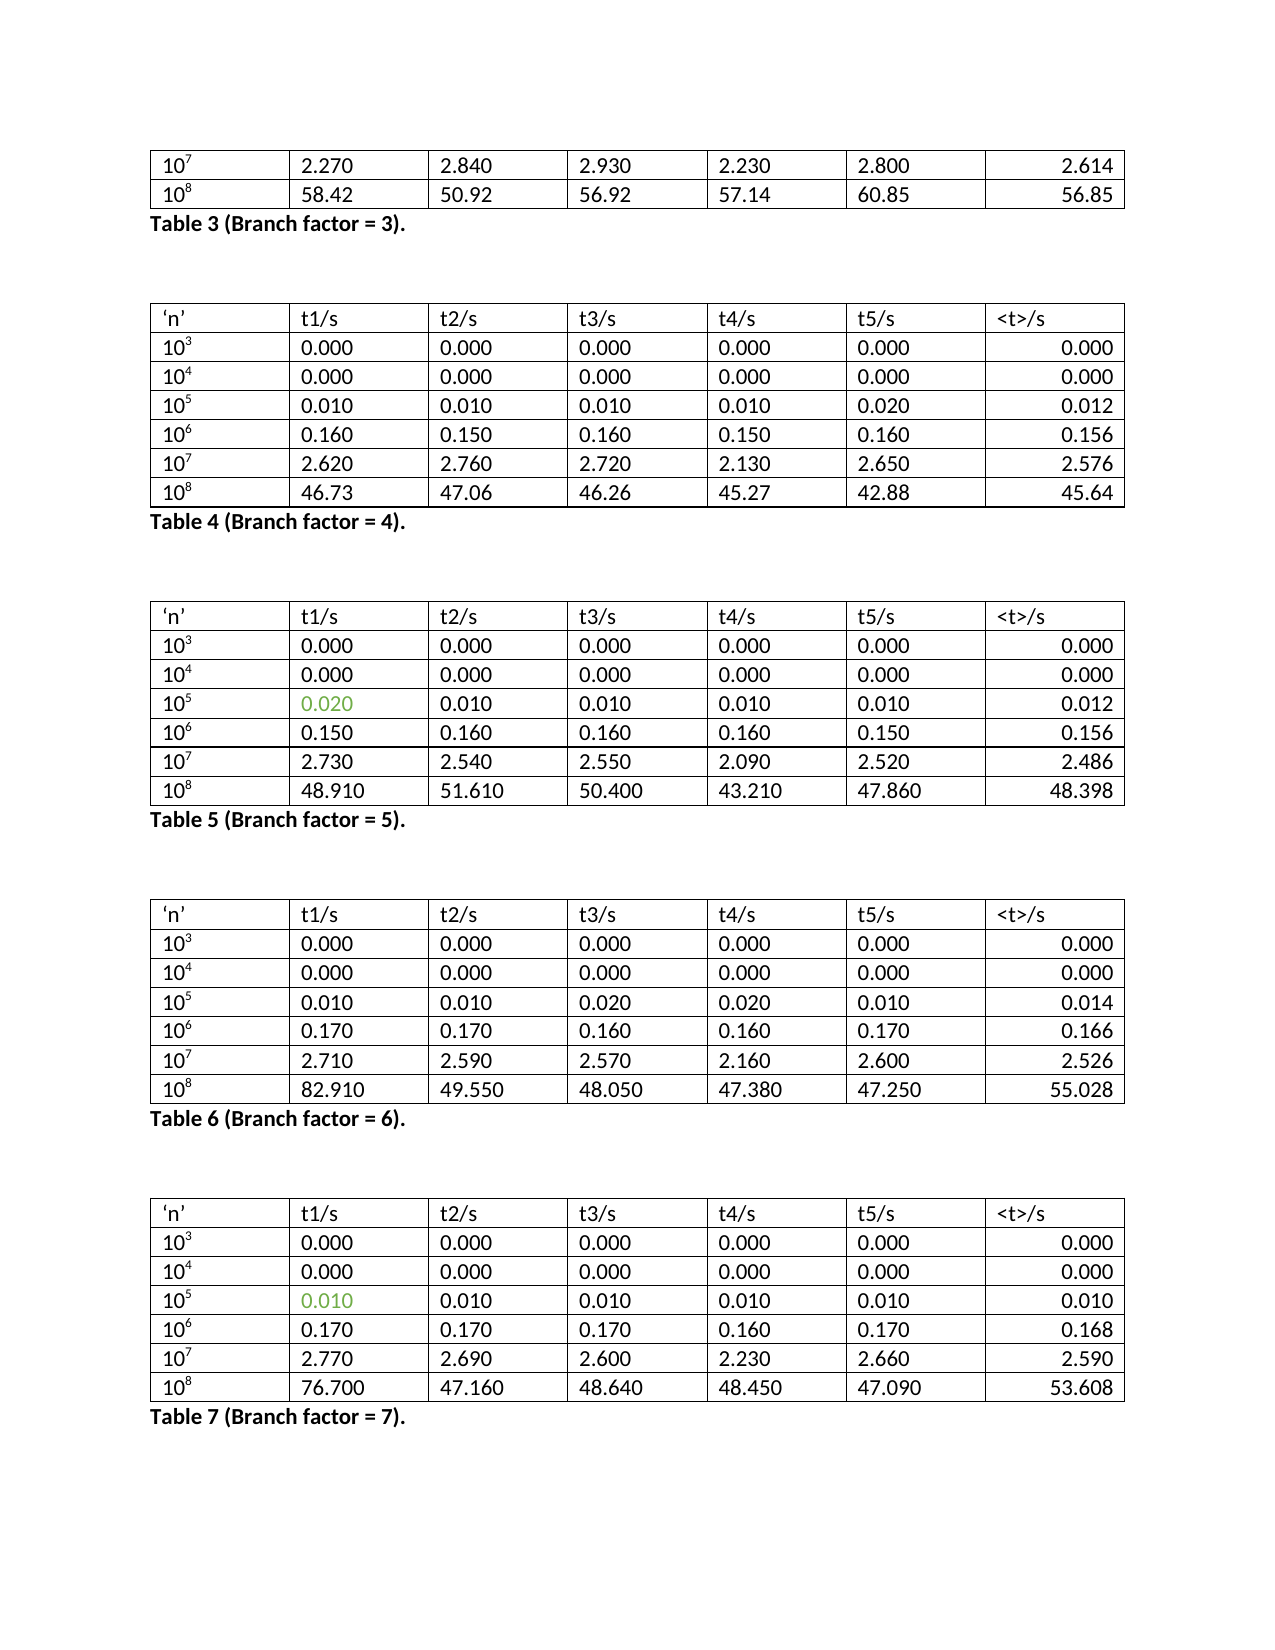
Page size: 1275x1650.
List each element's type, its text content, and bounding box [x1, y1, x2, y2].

table_cell 104 [151, 362, 289, 390]
table_header t3/s [568, 900, 707, 928]
table_cell 0.000 [429, 631, 567, 659]
table_cell 60.85 [847, 180, 985, 208]
table_cell 0.010 [429, 391, 567, 419]
table_cell 0.000 [290, 333, 428, 361]
table_cell 0.170 [568, 1315, 707, 1343]
text Table 4 (Branch factor = 4). [150, 508, 1125, 535]
table_cell 0.000 [290, 362, 428, 390]
table_cell 50.92 [429, 180, 567, 208]
table_cell 104 [151, 660, 289, 688]
table_header ‘n’ [151, 1199, 289, 1227]
table_cell 76.700 [290, 1373, 428, 1401]
table_cell 106 [151, 719, 289, 746]
table_cell 0.000 [429, 362, 567, 390]
table_cell 0.170 [847, 1017, 985, 1045]
table_cell 0.010 [568, 391, 707, 419]
table_cell 2.576 [986, 449, 1124, 477]
table_cell 0.000 [847, 1228, 985, 1256]
table_cell 0.150 [708, 420, 846, 448]
table_header t5/s [847, 900, 985, 928]
table_cell 55.028 [986, 1075, 1124, 1103]
table_cell 2.130 [708, 449, 846, 477]
table_header t1/s [290, 602, 428, 630]
table_header <t>/s [986, 602, 1124, 630]
table_cell 2.710 [290, 1046, 428, 1074]
table_cell 2.600 [568, 1344, 707, 1372]
table_header t2/s [429, 602, 567, 630]
table_header t4/s [708, 602, 846, 630]
table_cell 105 [151, 391, 289, 419]
table_cell 107 [151, 449, 289, 477]
table_cell 0.000 [847, 1257, 985, 1285]
table_cell 108 [151, 180, 289, 208]
table_cell 58.42 [290, 180, 428, 208]
table_header <t>/s [986, 900, 1124, 928]
table_cell 103 [151, 631, 289, 659]
table_cell 0.000 [847, 660, 985, 688]
table_cell 0.010 [290, 988, 428, 1016]
table_cell 0.020 [290, 689, 428, 717]
table_cell 53.608 [986, 1373, 1124, 1401]
table_cell 104 [151, 959, 289, 987]
table_cell 106 [151, 1017, 289, 1045]
table_cell 2.770 [290, 1344, 428, 1372]
table_cell 2.520 [847, 748, 985, 776]
table_cell 48.050 [568, 1075, 707, 1103]
table_header t5/s [847, 1199, 985, 1227]
table_cell 0.000 [847, 333, 985, 361]
table_cell 0.000 [568, 959, 707, 987]
table_cell 47.160 [429, 1373, 567, 1401]
table_header t5/s [847, 304, 985, 332]
table_cell 0.000 [568, 362, 707, 390]
table_cell 2.730 [290, 748, 428, 776]
table_cell 2.570 [568, 1046, 707, 1074]
table_cell 50.400 [568, 777, 707, 804]
text Table 5 (Branch factor = 5). [150, 806, 1125, 834]
table_header <t>/s [986, 1199, 1124, 1227]
table_cell 2.660 [847, 1344, 985, 1372]
table_cell 106 [151, 1315, 289, 1343]
table_cell 2.760 [429, 449, 567, 477]
table_cell 103 [151, 333, 289, 361]
table_cell 103 [151, 930, 289, 957]
table_cell 0.020 [708, 988, 846, 1016]
table_cell 0.160 [568, 719, 707, 746]
table_cell 56.92 [568, 180, 707, 208]
table_cell 2.090 [708, 748, 846, 776]
table_cell 0.014 [986, 988, 1124, 1016]
table_cell 107 [151, 748, 289, 776]
table_cell 0.000 [568, 1228, 707, 1256]
table_cell 0.010 [568, 689, 707, 717]
table_cell 0.000 [568, 1257, 707, 1285]
table_cell 0.170 [429, 1017, 567, 1045]
table_cell 56.85 [986, 180, 1124, 208]
table_header t5/s [847, 602, 985, 630]
table_cell 2.590 [429, 1046, 567, 1074]
table_header t1/s [290, 900, 428, 928]
table_cell 2.230 [708, 151, 846, 179]
table_cell 2.600 [847, 1046, 985, 1074]
table_cell 0.000 [290, 930, 428, 957]
table_header t2/s [429, 304, 567, 332]
table_cell 0.010 [847, 988, 985, 1016]
table_cell 0.150 [847, 719, 985, 746]
table_header <t>/s [986, 304, 1124, 332]
table_cell 2.486 [986, 748, 1124, 776]
table_cell 0.160 [429, 719, 567, 746]
table_cell 0.010 [429, 988, 567, 1016]
table_cell 43.210 [708, 777, 846, 804]
table_cell 0.000 [708, 333, 846, 361]
table_cell 0.166 [986, 1017, 1124, 1045]
table_cell 42.88 [847, 478, 985, 506]
table_cell 107 [151, 151, 289, 179]
table_cell 2.550 [568, 748, 707, 776]
table_cell 108 [151, 478, 289, 506]
table_cell 2.540 [429, 748, 567, 776]
table_header ‘n’ [151, 900, 289, 928]
table_cell 0.000 [986, 930, 1124, 957]
table_cell 0.010 [708, 1286, 846, 1314]
table_cell 45.27 [708, 478, 846, 506]
table_header t3/s [568, 304, 707, 332]
table_cell 47.380 [708, 1075, 846, 1103]
table_cell 0.012 [986, 689, 1124, 717]
table_cell 0.170 [847, 1315, 985, 1343]
table_cell 0.000 [708, 362, 846, 390]
table_cell 0.160 [708, 1017, 846, 1045]
table_cell 2.930 [568, 151, 707, 179]
table_cell 0.000 [290, 660, 428, 688]
table_cell 0.000 [290, 1257, 428, 1285]
table_cell 106 [151, 420, 289, 448]
table_cell 0.010 [290, 391, 428, 419]
table_cell 2.720 [568, 449, 707, 477]
table_cell 0.000 [708, 930, 846, 957]
table_cell 107 [151, 1046, 289, 1074]
table_cell 0.000 [847, 631, 985, 659]
table_cell 47.06 [429, 478, 567, 506]
table_cell 47.090 [847, 1373, 985, 1401]
table_cell 0.160 [568, 1017, 707, 1045]
table_cell 47.250 [847, 1075, 985, 1103]
table_cell 2.526 [986, 1046, 1124, 1074]
table_cell 0.010 [290, 1286, 428, 1314]
table_cell 0.000 [429, 1257, 567, 1285]
table_cell 0.170 [429, 1315, 567, 1343]
table_cell 0.000 [708, 1257, 846, 1285]
table_cell 0.000 [986, 959, 1124, 987]
table_cell 57.14 [708, 180, 846, 208]
text Table 6 (Branch factor = 6). [150, 1104, 1125, 1132]
table_cell 0.000 [568, 930, 707, 957]
table_cell 51.610 [429, 777, 567, 804]
table_cell 0.000 [847, 930, 985, 957]
table_cell 104 [151, 1257, 289, 1285]
table_cell 48.910 [290, 777, 428, 804]
table_cell 0.170 [290, 1017, 428, 1045]
table_cell 0.010 [847, 1286, 985, 1314]
table_cell 0.150 [429, 420, 567, 448]
table_cell 45.64 [986, 478, 1124, 506]
table_cell 2.270 [290, 151, 428, 179]
table_cell 47.860 [847, 777, 985, 804]
table_cell 0.000 [290, 959, 428, 987]
table_cell 0.010 [986, 1286, 1124, 1314]
table_cell 108 [151, 1373, 289, 1401]
table_cell 2.230 [708, 1344, 846, 1372]
table_header t3/s [568, 1199, 707, 1227]
table_cell 0.000 [847, 959, 985, 987]
table_cell 0.000 [568, 660, 707, 688]
table_header t4/s [708, 900, 846, 928]
table_cell 0.020 [568, 988, 707, 1016]
table_cell 0.156 [986, 719, 1124, 746]
table_cell 0.000 [708, 631, 846, 659]
table_cell 48.450 [708, 1373, 846, 1401]
table_cell 0.160 [568, 420, 707, 448]
table_cell 0.150 [290, 719, 428, 746]
table_cell 2.840 [429, 151, 567, 179]
table_cell 0.000 [568, 631, 707, 659]
table_cell 103 [151, 1228, 289, 1256]
table_cell 0.010 [847, 689, 985, 717]
table_cell 49.550 [429, 1075, 567, 1103]
table_header t4/s [708, 1199, 846, 1227]
table_header ‘n’ [151, 304, 289, 332]
text Table 3 (Branch factor = 3). [150, 209, 1125, 237]
table_cell 2.650 [847, 449, 985, 477]
table_cell 105 [151, 1286, 289, 1314]
table_cell 0.010 [708, 391, 846, 419]
table_cell 0.000 [986, 333, 1124, 361]
table_cell 2.590 [986, 1344, 1124, 1372]
table_cell 46.73 [290, 478, 428, 506]
table_cell 0.000 [708, 959, 846, 987]
table_cell 2.620 [290, 449, 428, 477]
table_cell 0.160 [708, 1315, 846, 1343]
table_cell 0.010 [429, 1286, 567, 1314]
table_cell 0.156 [986, 420, 1124, 448]
table_cell 107 [151, 1344, 289, 1372]
table_cell 0.012 [986, 391, 1124, 419]
table_cell 0.000 [708, 660, 846, 688]
table_cell 0.000 [986, 1257, 1124, 1285]
table_cell 2.614 [986, 151, 1124, 179]
table_cell 0.000 [847, 362, 985, 390]
table_cell 0.000 [568, 333, 707, 361]
table_header t2/s [429, 1199, 567, 1227]
table_cell 0.000 [986, 1228, 1124, 1256]
table_cell 0.000 [708, 1228, 846, 1256]
table_cell 0.000 [429, 930, 567, 957]
table_cell 0.000 [429, 959, 567, 987]
table_cell 0.000 [986, 660, 1124, 688]
table_cell 46.26 [568, 478, 707, 506]
table_cell 0.168 [986, 1315, 1124, 1343]
table_cell 0.000 [986, 631, 1124, 659]
table_cell 0.000 [986, 362, 1124, 390]
table_cell 0.010 [568, 1286, 707, 1314]
table_cell 2.690 [429, 1344, 567, 1372]
table_cell 2.160 [708, 1046, 846, 1074]
table_cell 105 [151, 689, 289, 717]
table_cell 0.000 [429, 1228, 567, 1256]
table_cell 0.000 [429, 333, 567, 361]
table_cell 105 [151, 988, 289, 1016]
table_cell 48.398 [986, 777, 1124, 804]
table_header t1/s [290, 1199, 428, 1227]
table_header t2/s [429, 900, 567, 928]
table_cell 0.160 [847, 420, 985, 448]
table_cell 2.800 [847, 151, 985, 179]
table_cell 0.000 [290, 631, 428, 659]
table_cell 48.640 [568, 1373, 707, 1401]
table_cell 0.020 [847, 391, 985, 419]
table_cell 108 [151, 777, 289, 804]
table_cell 0.160 [290, 420, 428, 448]
table_cell 0.010 [708, 689, 846, 717]
table_cell 0.170 [290, 1315, 428, 1343]
table_cell 0.000 [290, 1228, 428, 1256]
table_cell 0.160 [708, 719, 846, 746]
table_cell 0.000 [429, 660, 567, 688]
table_cell 0.010 [429, 689, 567, 717]
table_header ‘n’ [151, 602, 289, 630]
text Table 7 (Branch factor = 7). [150, 1402, 1125, 1430]
table_header t4/s [708, 304, 846, 332]
table_cell 82.910 [290, 1075, 428, 1103]
table_cell 108 [151, 1075, 289, 1103]
table_header t3/s [568, 602, 707, 630]
table_header t1/s [290, 304, 428, 332]
